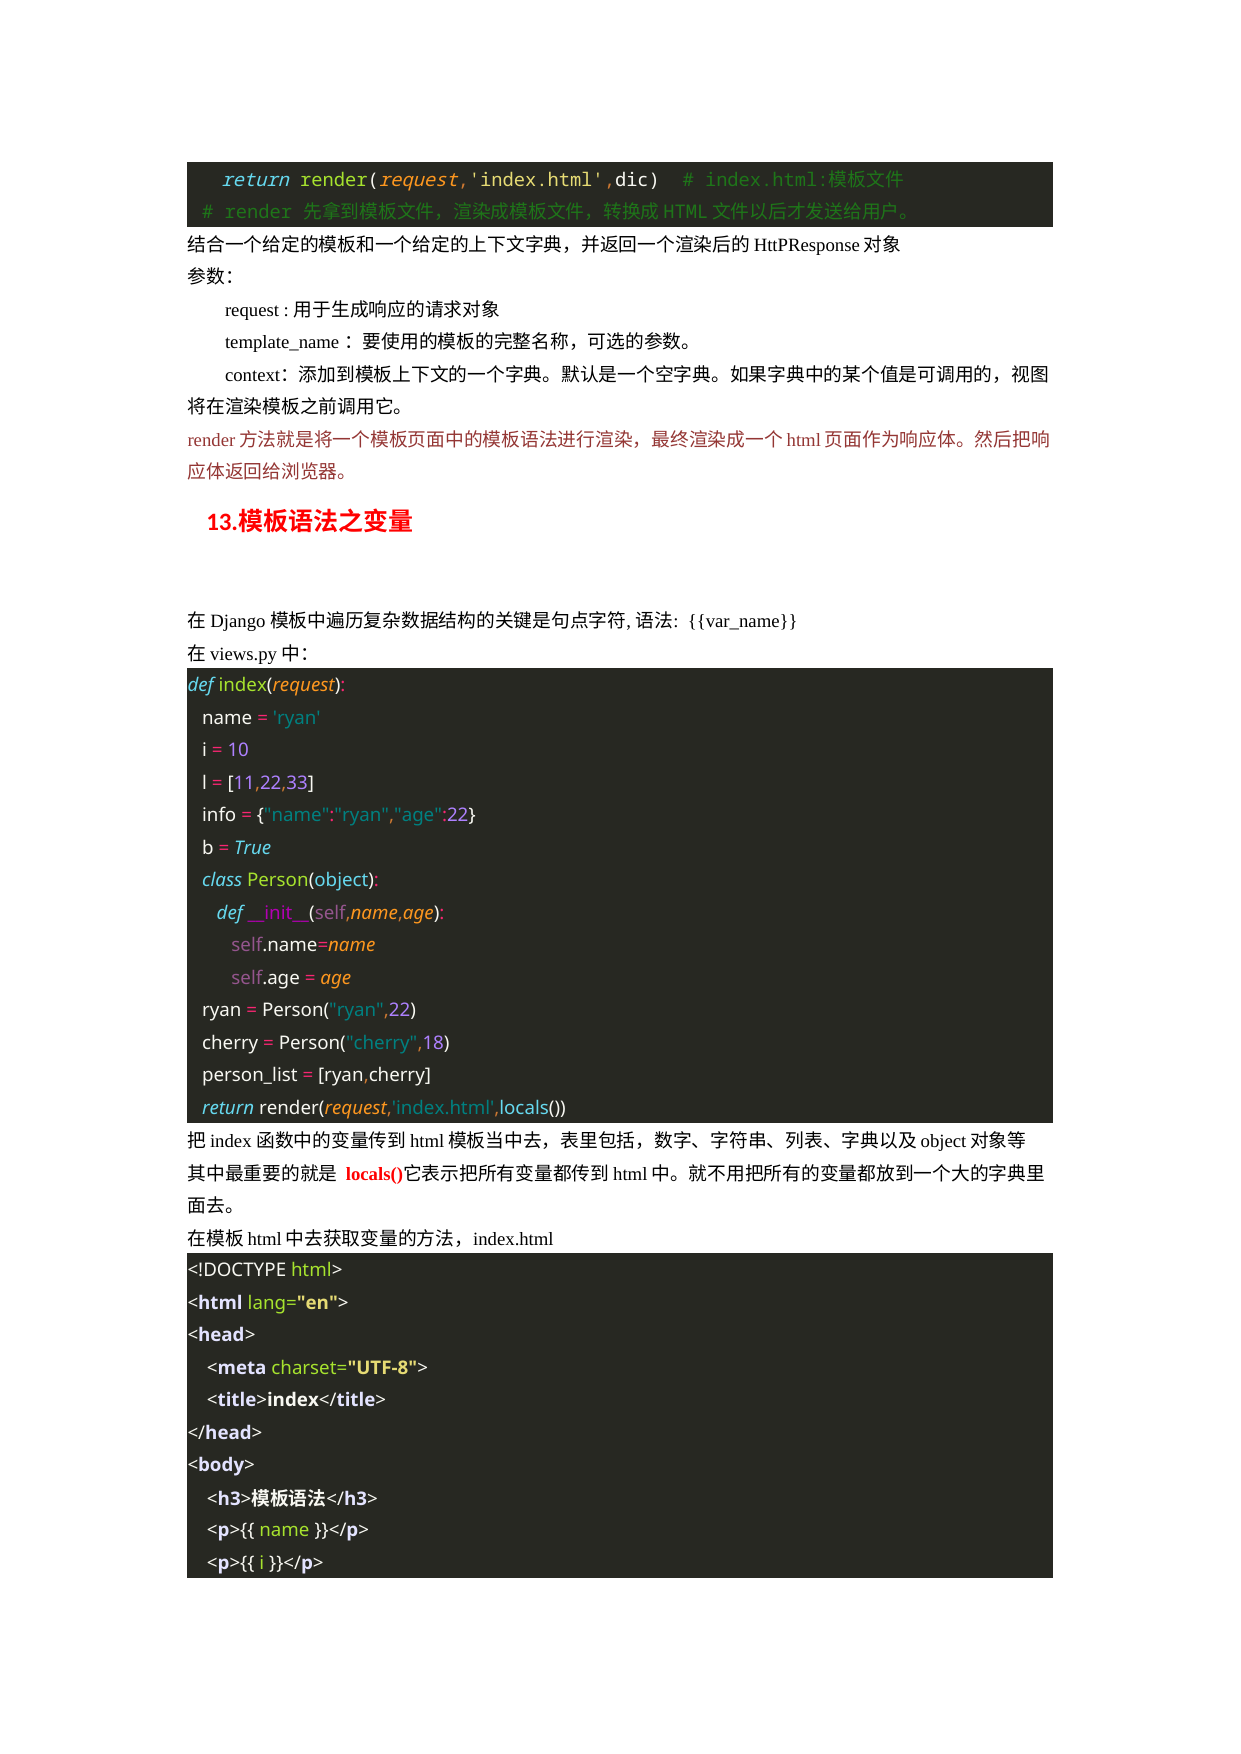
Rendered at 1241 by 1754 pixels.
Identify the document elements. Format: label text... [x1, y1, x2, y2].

text request : 用于生成响应的请求对象 [187, 292, 1053, 324]
text 把index 函数中的变量传到html模板当中去，表里包括，数字、字符串、列表、字典以及object对象等 [187, 1123, 1053, 1156]
subtitle 13.模板语法之变量 [206, 487, 1034, 552]
text 在views.py 中： [187, 636, 1053, 668]
text 结合一个给定的模板和一个给定的上下文字典，并返回一个渲染后的HttPResponse对象 [187, 227, 1053, 259]
text template_name ：要使用的模板的完整名称，可选的参数。 [187, 324, 1053, 357]
text render方法就是将一个模板页面中的模板语法进行渲染，最终渲染成一个html页面作为响应体。然后把响应体返回给浏览器。 [187, 422, 1053, 487]
text context：添加到模板上下文的一个字典。默认是一个空字典。如果字典中的某个值是可调用的，视图将在渲染模板之前调用它。 [187, 357, 1053, 422]
text 参数： [187, 259, 1053, 292]
text 在模板html中去获取变量的方法，index.html [187, 1221, 1053, 1253]
text 在 Django 模板中遍历复杂数据结构的关键是句点字符, 语法: {{var_name}} [187, 603, 1053, 636]
text 其中最重要的就是 locals()它表示把所有变量都传到html中。就不用把所有的变量都放到一个大的字典里面去。 [187, 1156, 1053, 1221]
text def index(request): name = 'ryan' i = 10 l = [11,22,33] info = {"name":"ryan","age":22} b = True class Person(object): def __init__(self,name,age): self.name=name self.age = age ryan = Person("ryan",22) cherry = Person("cherry",18) person_list = [ryan,cherry] return render(request,'index.html',locals()) [187, 668, 1053, 1123]
